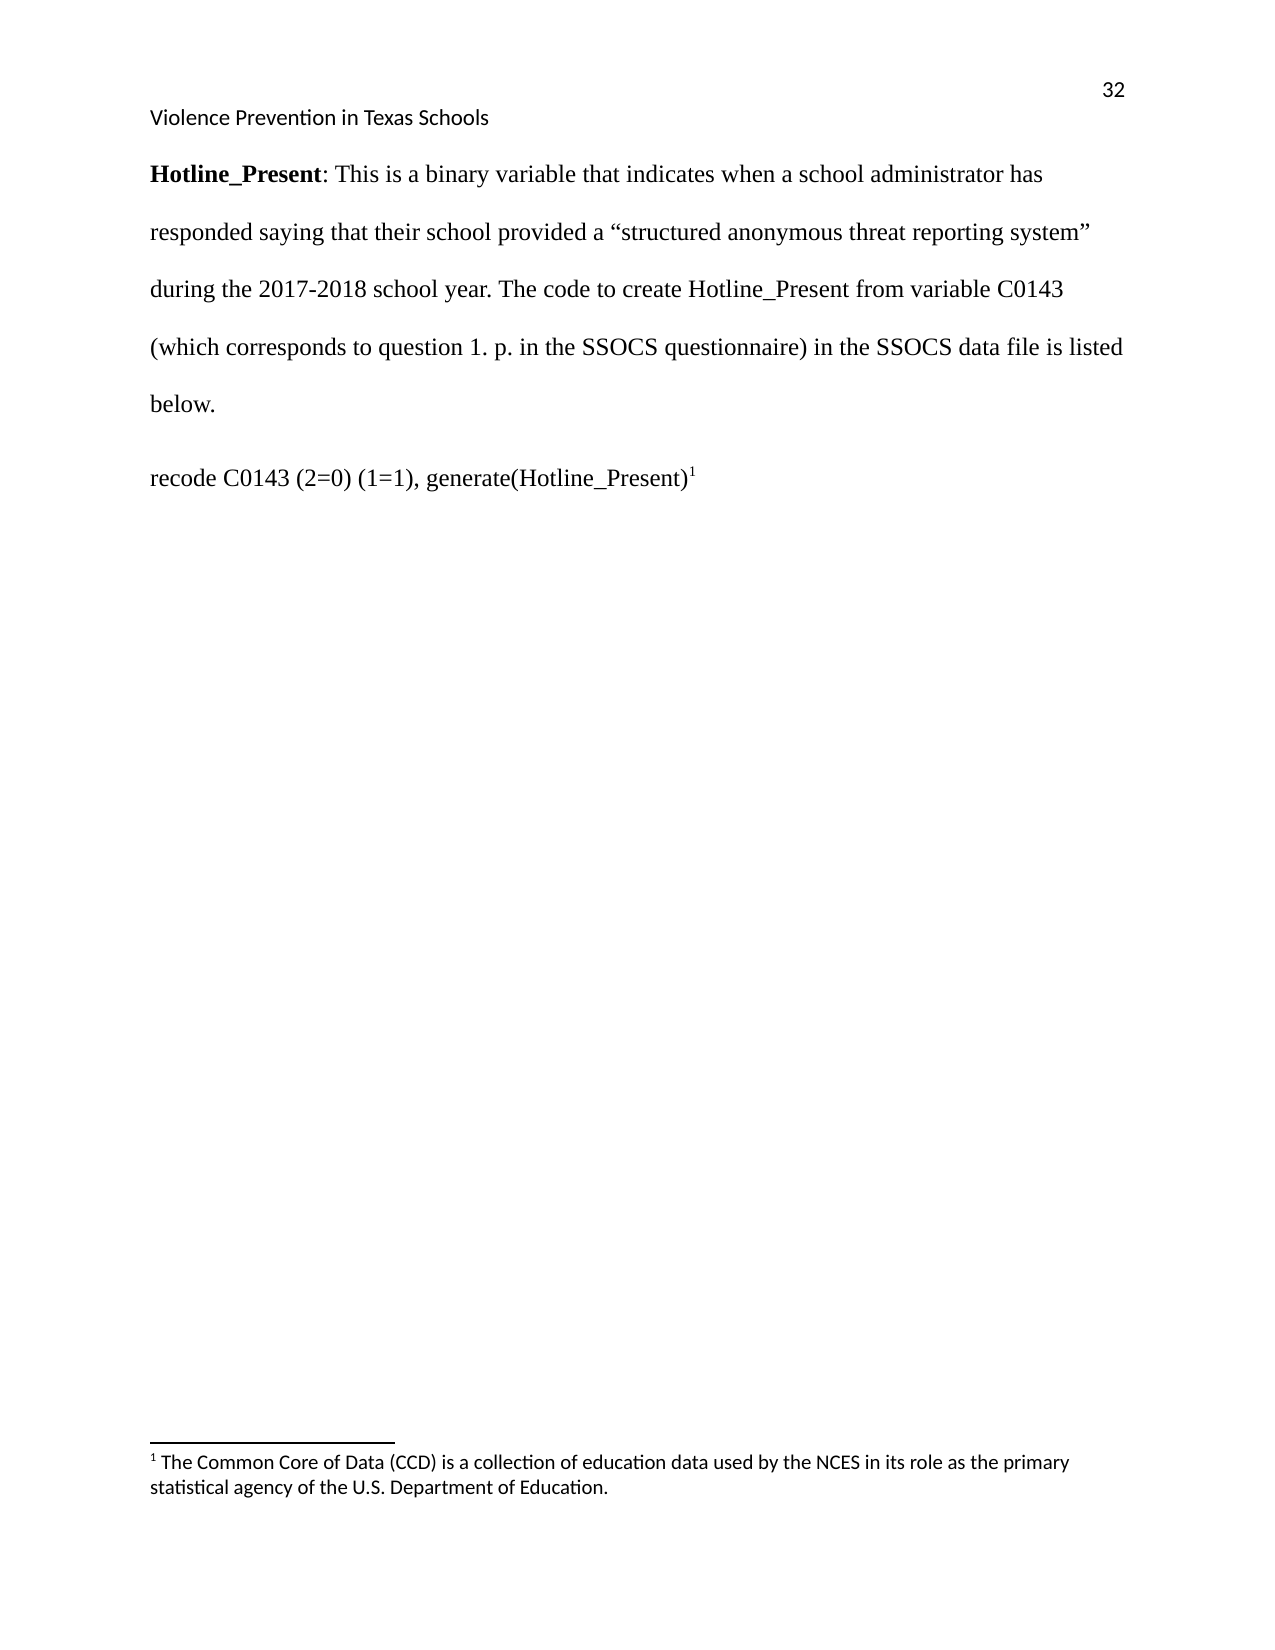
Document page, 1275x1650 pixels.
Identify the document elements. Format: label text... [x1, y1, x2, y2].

text Hotline_Present: This is a binary variable that indicates when a school administrator has responded saying that their school provided a “structured anonymous threat reporting system” during the 2017-2018 school year. The code to create Hotline_Present from variable C0143 (which corresponds to question 1. p. in the SSOCS questionnaire) in the SSOCS data file is listed below. [150, 159, 1125, 418]
text recode C0143 (2=0) (1=1), generate(Hotline_Present) [150, 463, 1125, 492]
